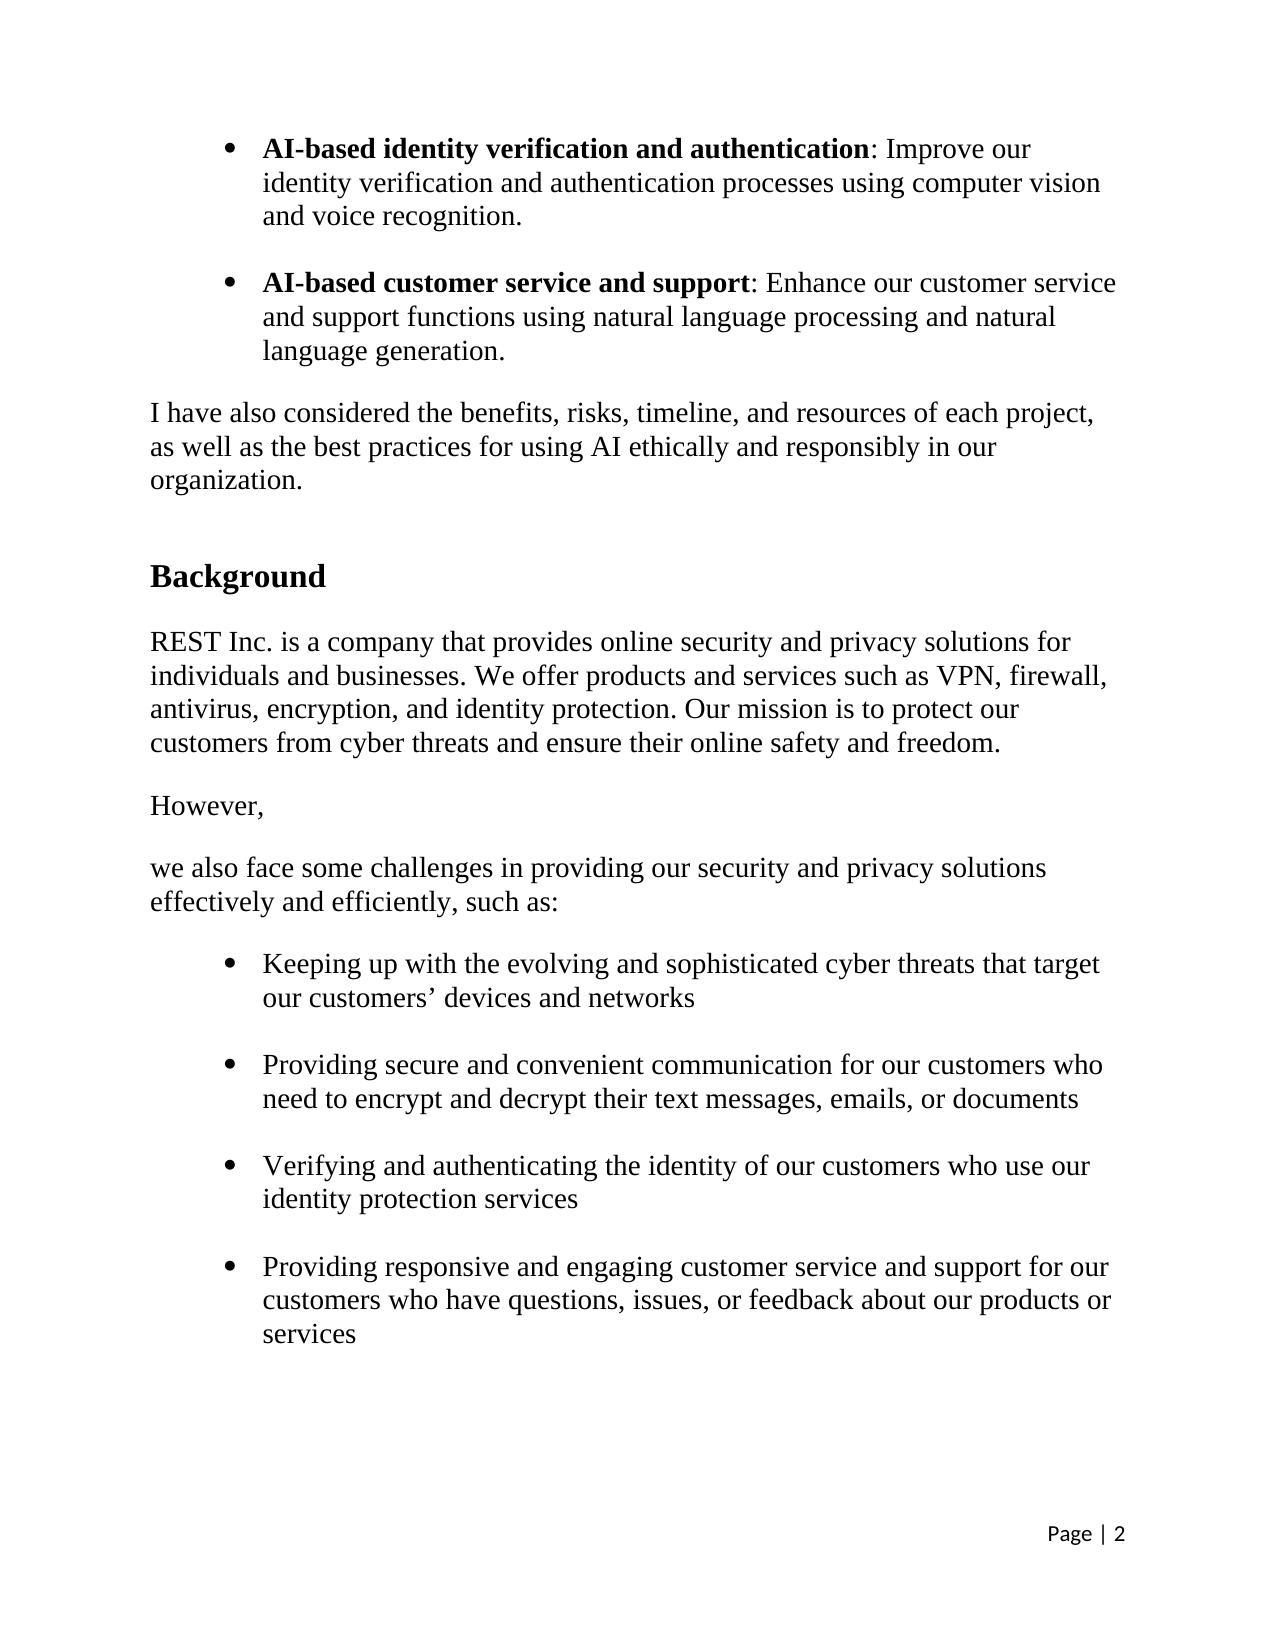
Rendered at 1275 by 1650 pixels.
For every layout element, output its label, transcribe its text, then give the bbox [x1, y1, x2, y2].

list Verifying and authenticating the identity of our customers who use our identity protection services [225, 1148, 1125, 1215]
list Providing responsive and engaging customer service and support for our customers who have questions, issues, or feedback about our products or services [225, 1249, 1125, 1349]
text REST Inc. is a company that provides online security and privacy solutions for individuals and businesses. We offer products and services such as VPN, firewall, antivirus, encryption, and identity protection. Our mission is to protect our customers from cyber threats and ensure their online safety and freedom. [150, 624, 1125, 758]
list Keeping up with the evolving and sophisticated cyber threats that target our customers’ devices and networks [225, 947, 1125, 1014]
text I have also considered the benefits, risks, timeline, and resources of each project, as well as the best practices for using AI ethically and responsibly in our organization. [150, 395, 1125, 496]
list Providing secure and convenient communication for our customers who need to encrypt and decrypt their text messages, emails, or documents [225, 1047, 1125, 1114]
text we also face some challenges in providing our security and privacy solutions effectively and efficiently, such as: [150, 850, 1125, 917]
text Background [150, 557, 1125, 595]
list AI-based identity verification and authentication: Improve our identity verification and authentication processes using computer vision and voice recognition. [225, 131, 1125, 232]
list AI-based customer service and support: Enhance our customer service and support functions using natural language processing and natural language generation. [225, 266, 1125, 366]
text However, [150, 788, 1125, 821]
